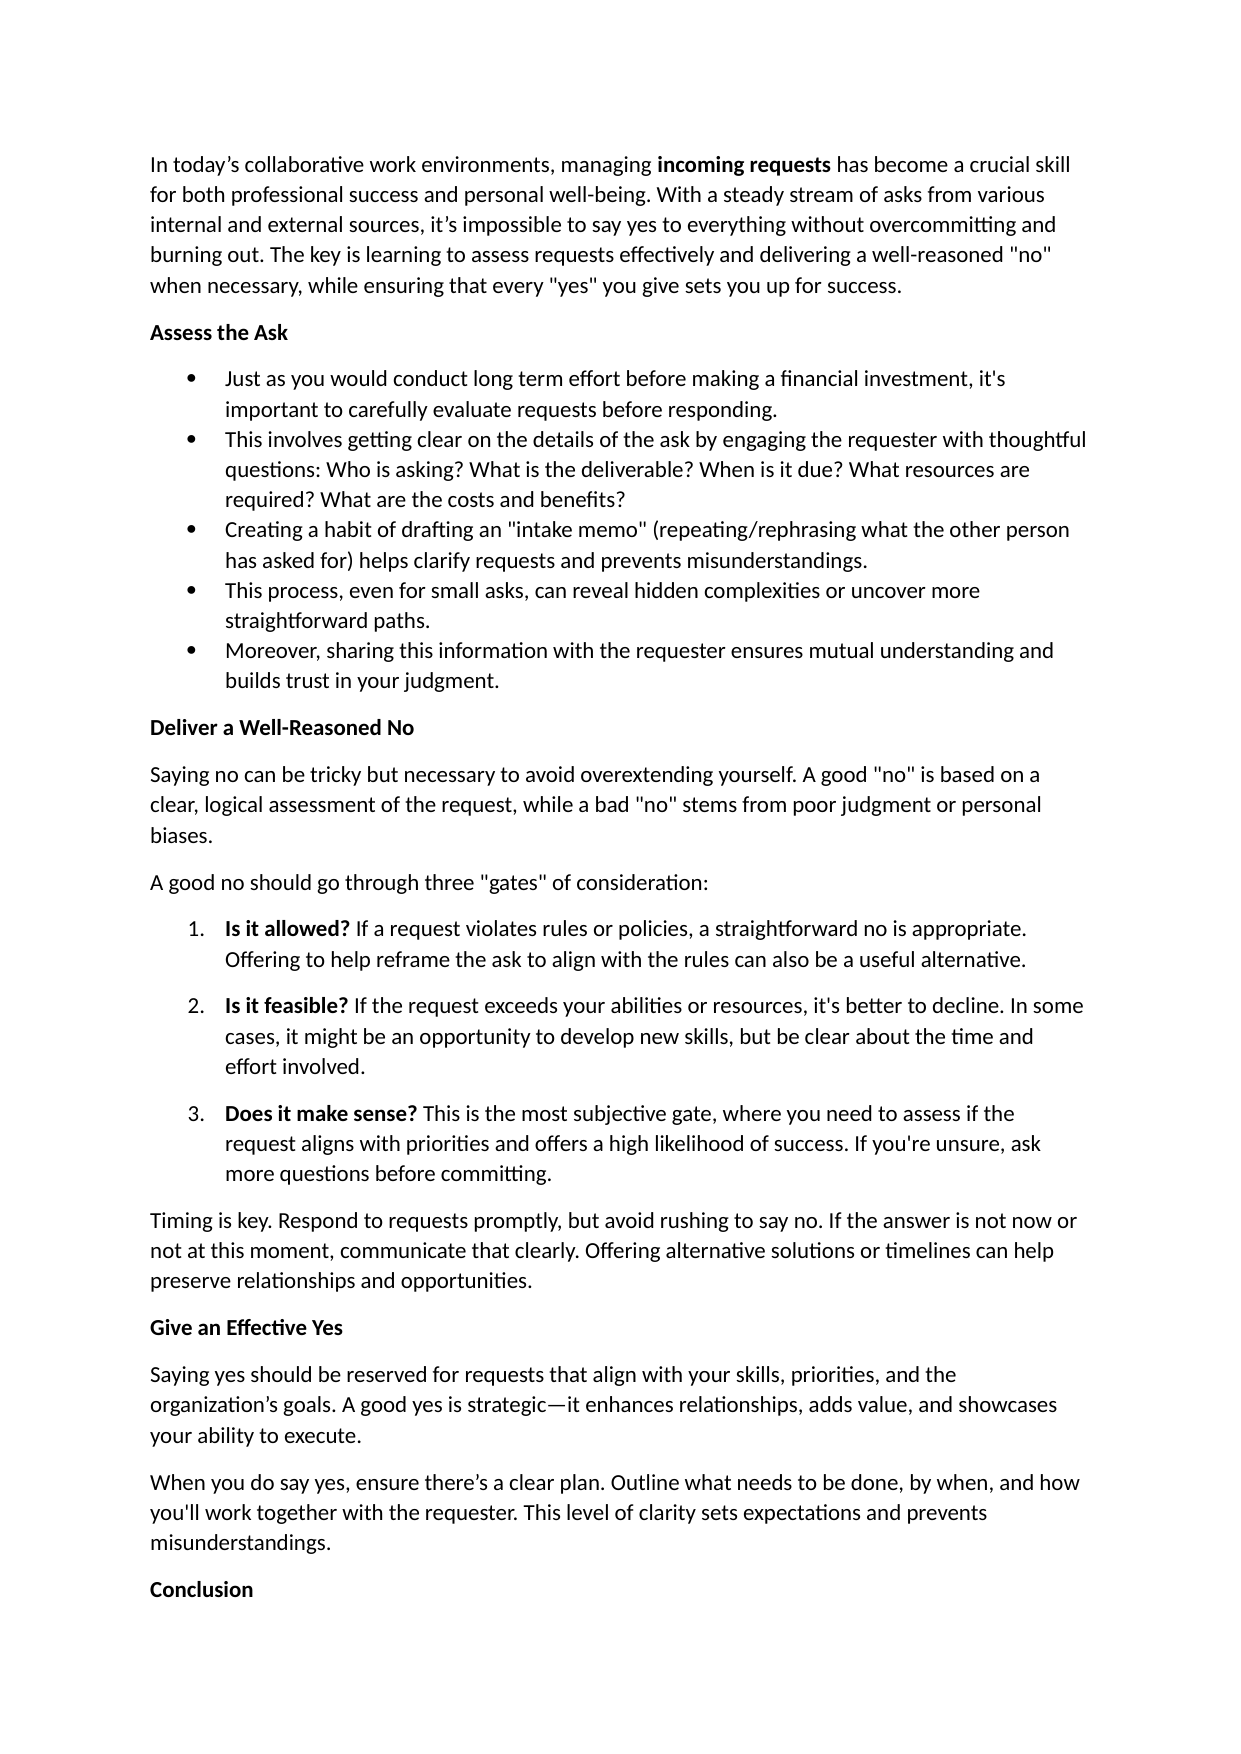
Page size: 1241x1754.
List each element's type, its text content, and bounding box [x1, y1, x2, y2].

text Give an Effective Yes [150, 1313, 1090, 1342]
list Moreover, sharing this information with the requester ensures mutual understanding and builds trust in your judgment. [187, 636, 1090, 695]
text Conclusion [150, 1575, 1090, 1603]
text A good no should go through three "gates" of consideration: [150, 868, 1090, 896]
text Saying no can be tricky but necessary to avoid overextending yourself. A good "no" is based on a clear, logical assessment of the request, while a bad "no" stems from poor judgment or personal biases. [150, 760, 1090, 849]
text When you do say yes, ensure there’s a clear plan. Outline what needs to be done, by when, and how you'll work together with the requester. This level of clarity sets expectations and prevents misunderstandings. [150, 1468, 1090, 1556]
list Is it allowed? If a request violates rules or policies, a straightforward no is appropriate. Offering to help reframe the ask to align with the rules can also be a useful alternative. [187, 914, 1090, 973]
text In today’s collaborative work environments, managing incoming requests has become a crucial skill for both professional success and personal well-being. With a steady stream of asks from various internal and external sources, it’s impossible to say yes to everything without overcommitting and burning out. The key is learning to assess requests effectively and delivering a well-reasoned "no" when necessary, while ensuring that every "yes" you give sets you up for success. [150, 150, 1090, 299]
text Timing is key. Respond to requests promptly, but avoid rushing to say no. If the answer is not now or not at this moment, communicate that clearly. Offering alternative solutions or timelines can help preserve relationships and opportunities. [150, 1206, 1090, 1295]
list Does it make sense? This is the most subjective gate, where you need to assess if the request aligns with priorities and offers a high likelihood of success. If you're unsure, ask more questions before committing. [187, 1099, 1090, 1187]
list Creating a habit of drafting an "intake memo" (repeating/rephrasing what the other person has asked for) helps clarify requests and prevents misunderstandings. [187, 516, 1090, 574]
text Deliver a Well-Reasoned No [150, 713, 1090, 742]
text Assess the Ask [150, 318, 1090, 346]
list This process, even for small asks, can reveal hidden complexities or uncover more straightforward paths. [187, 576, 1090, 634]
list Is it feasible? If the request exceeds your abilities or resources, it's better to decline. In some cases, it might be an opportunity to develop new skills, but be clear about the time and effort involved. [187, 992, 1090, 1080]
list This involves getting clear on the details of the ask by engaging the requester with thoughtful questions: Who is asking? What is the deliverable? When is it due? What resources are required? What are the costs and benefits? [187, 425, 1090, 513]
list Just as you would conduct long term effort before making a financial investment, it's important to carefully evaluate requests before responding. [187, 364, 1090, 423]
text Saying yes should be reserved for requests that align with your skills, priorities, and the organization’s goals. A good yes is strategic—it enhances relationships, adds value, and showcases your ability to execute. [150, 1360, 1090, 1449]
